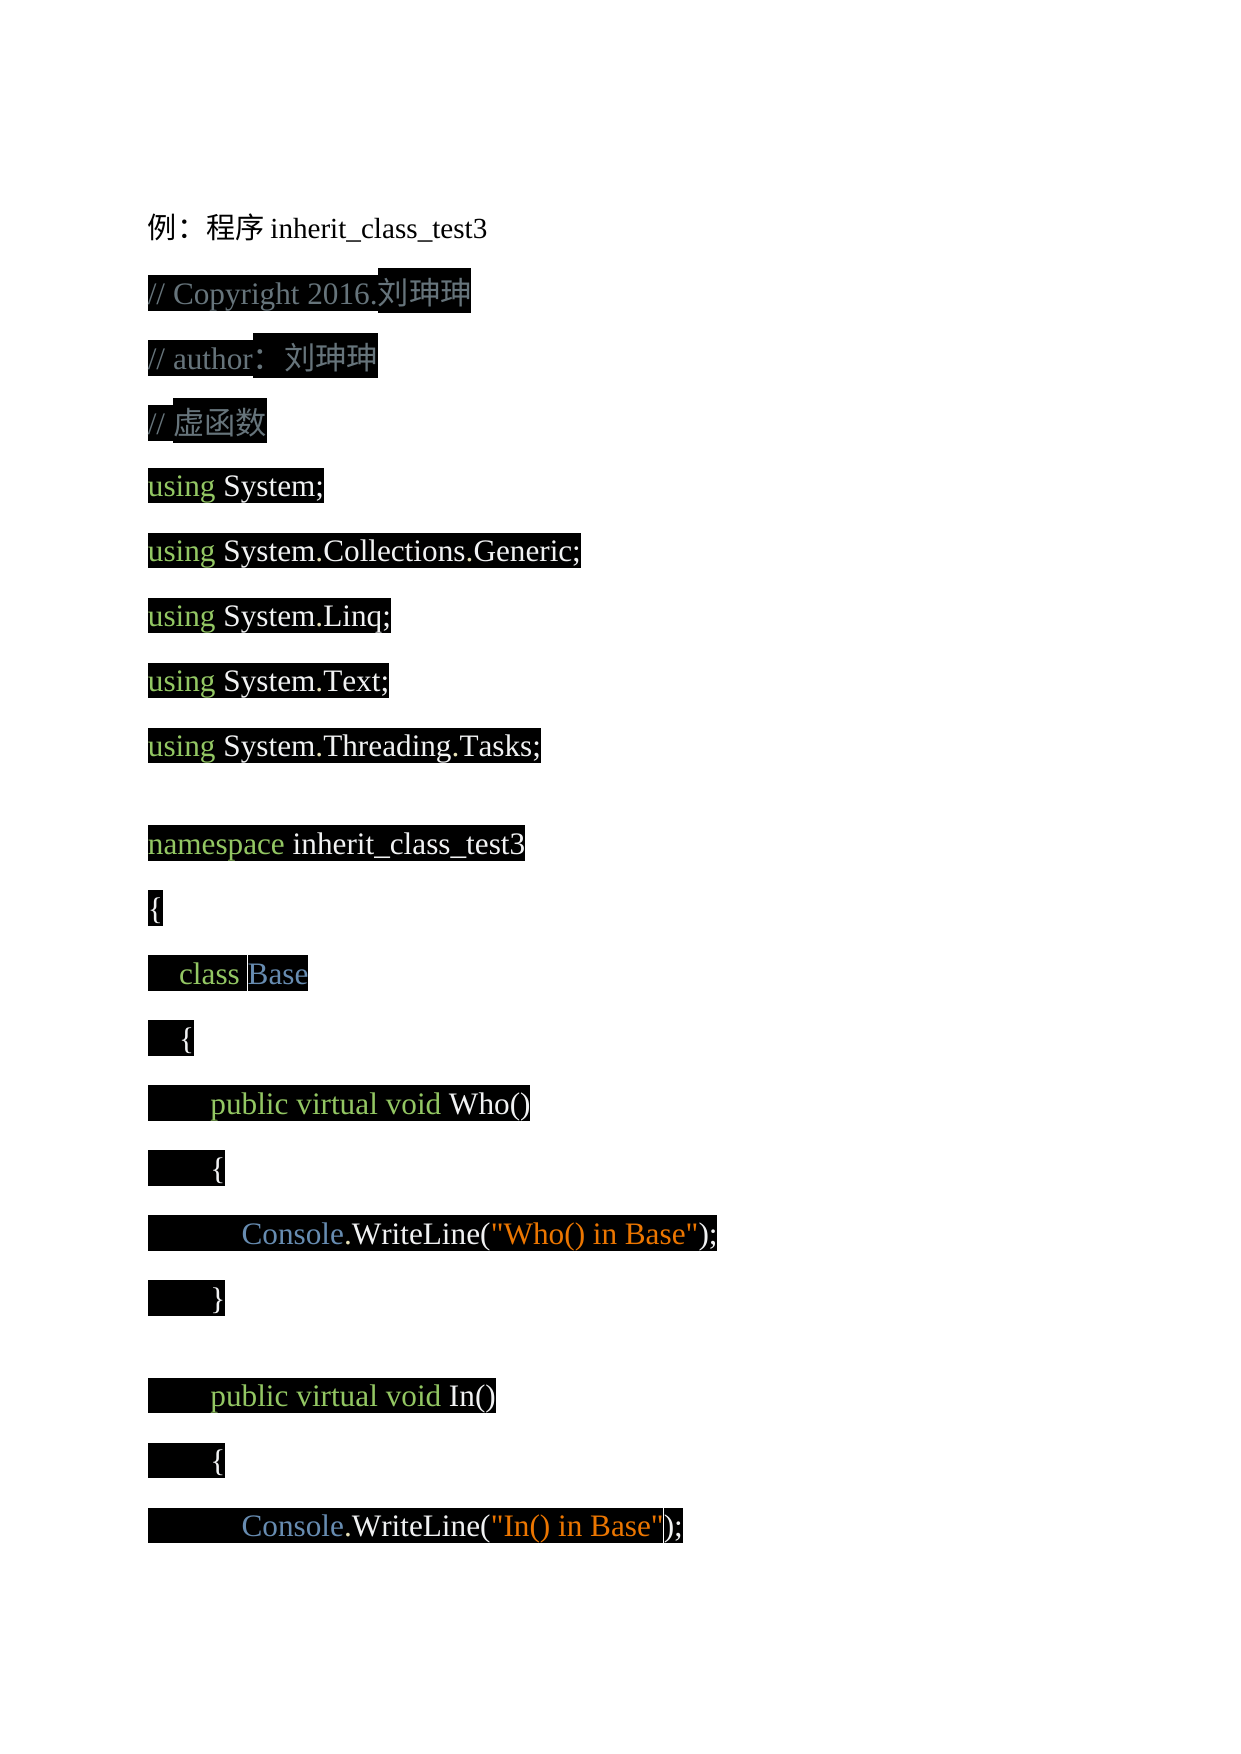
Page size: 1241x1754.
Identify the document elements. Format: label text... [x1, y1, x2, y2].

text 例：程序inherit_class_test3 [148, 193, 1092, 258]
text // author：刘珅珅 [148, 323, 1092, 388]
text using System; [148, 453, 1092, 518]
text Console.WriteLine("In() in Base"); [148, 1493, 1092, 1558]
text { [148, 1428, 1092, 1493]
text { [148, 1135, 1092, 1200]
text } [148, 1265, 1092, 1330]
text public virtual void Who() [148, 1070, 1092, 1135]
text { [148, 875, 1092, 940]
text namespace inherit_class_test3 [148, 810, 1092, 875]
text Console.WriteLine("Who() in Base"); [148, 1200, 1092, 1265]
text using System.Collections.Generic; [148, 518, 1092, 583]
text // Copyright 2016.刘珅珅 [148, 258, 1092, 323]
text { [148, 1005, 1092, 1070]
text // 虚函数 [148, 388, 1092, 453]
text using System.Text; [148, 648, 1092, 713]
text class Base [148, 940, 1092, 1005]
text using System.Linq; [148, 583, 1092, 648]
text public virtual void In() [148, 1363, 1092, 1428]
text using System.Threading.Tasks; [148, 713, 1092, 778]
